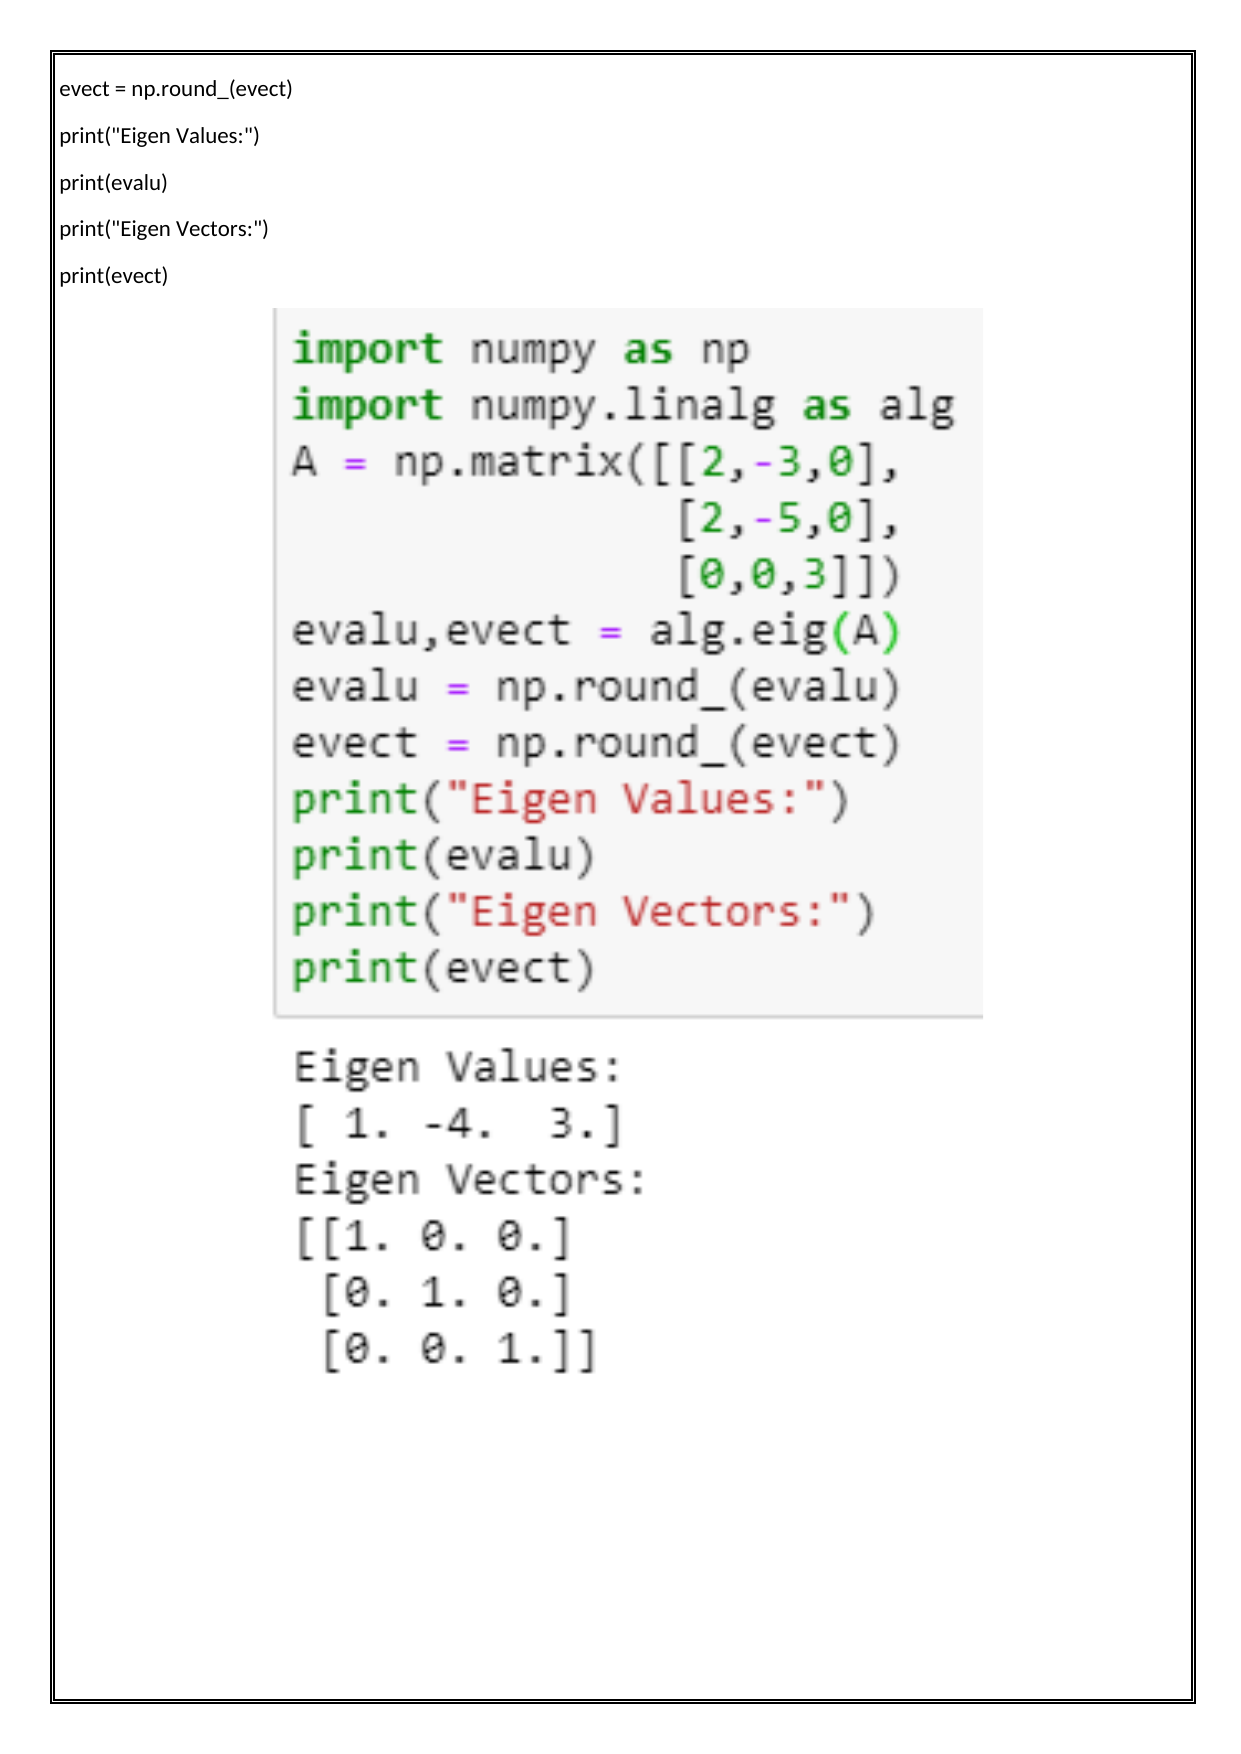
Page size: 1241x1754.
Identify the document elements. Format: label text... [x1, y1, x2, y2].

text print("Eigen Values:") [59, 121, 1191, 149]
text print(evalu) [59, 168, 1191, 196]
picture [272, 308, 984, 1397]
text print(evect) [59, 261, 1191, 289]
text evect = np.round_(evect) [59, 74, 1191, 102]
text print("Eigen Vectors:") [59, 214, 1191, 242]
